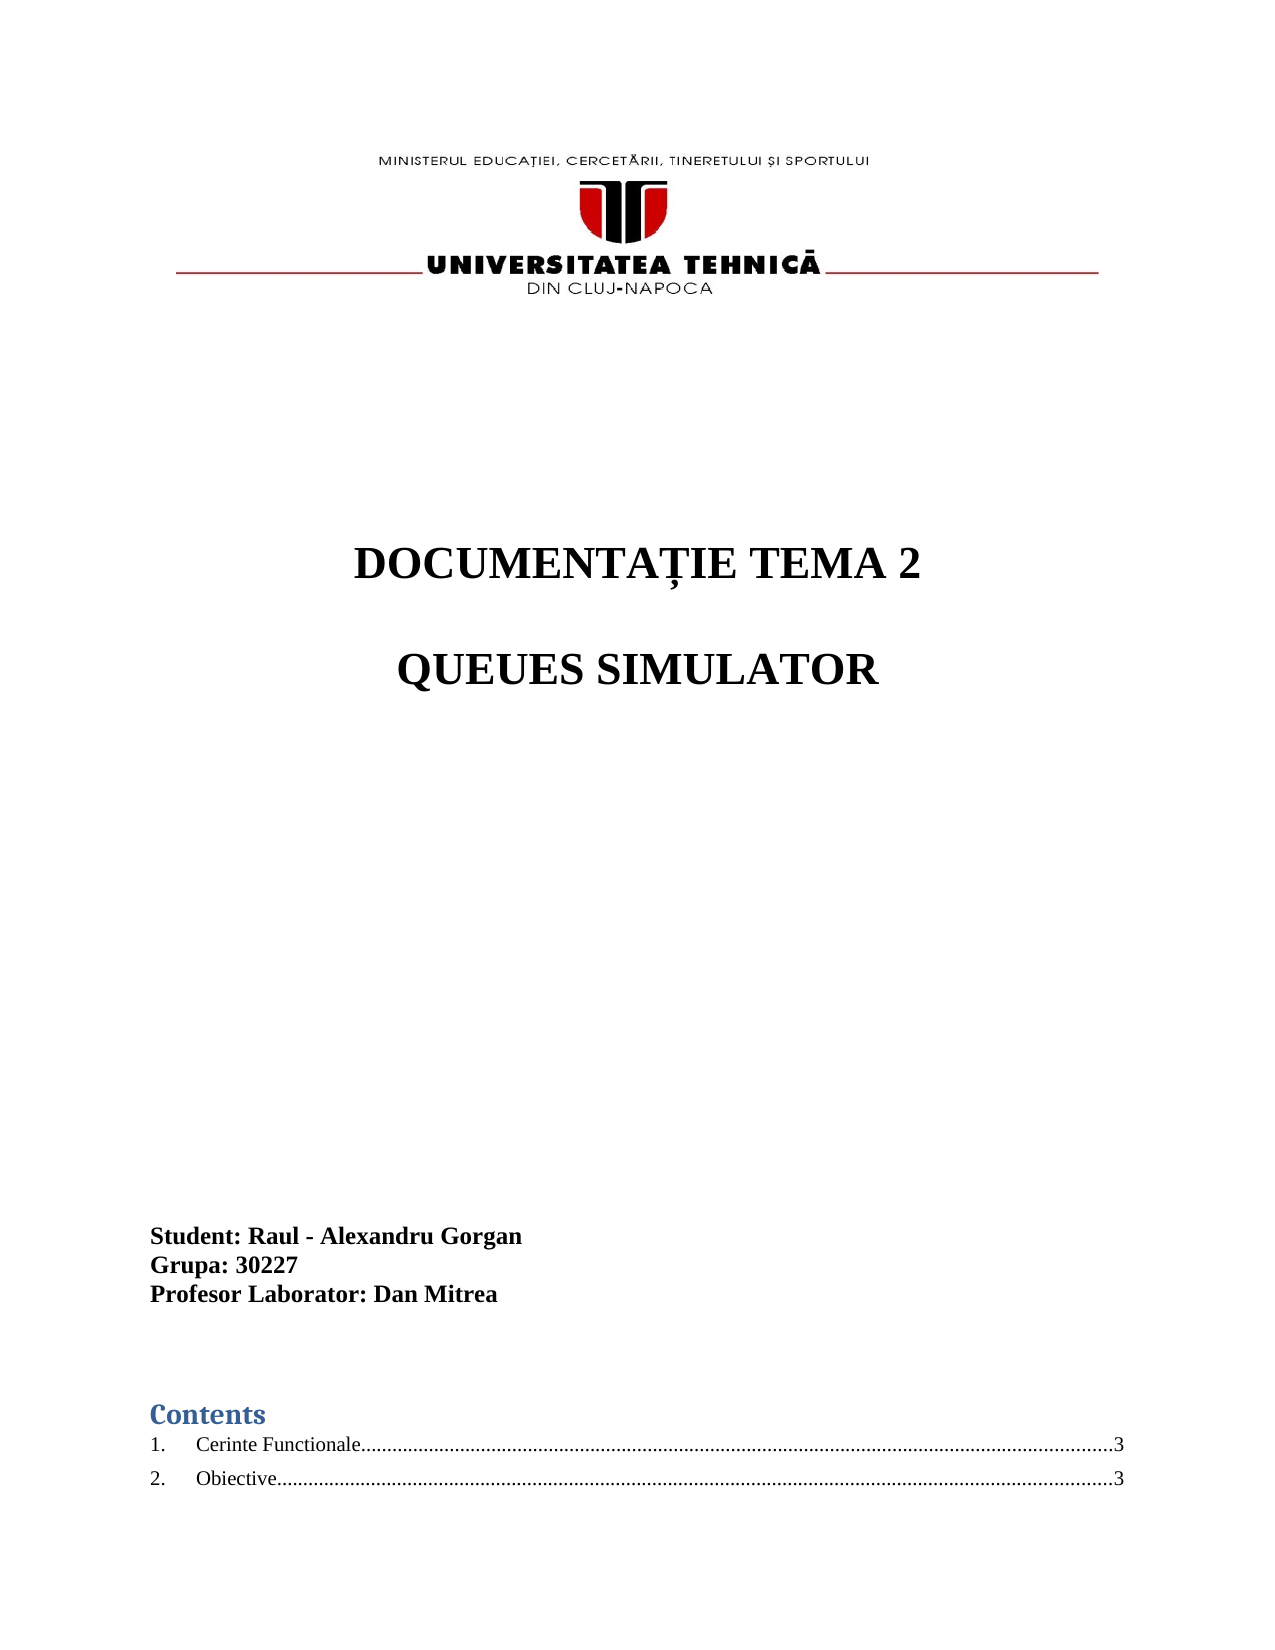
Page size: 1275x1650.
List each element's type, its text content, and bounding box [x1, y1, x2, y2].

text DOCUMENTAȚIE TEMA 2 [150, 536, 1125, 589]
picture [176, 98, 1099, 328]
text QUEUES SIMULATOR [150, 641, 1125, 694]
text Grupa: 30227 [150, 1250, 1125, 1279]
text Profesor Laborator: Dan Mitrea [150, 1279, 1125, 1307]
text Student: Raul - Alexandru Gorgan [150, 1221, 1125, 1250]
